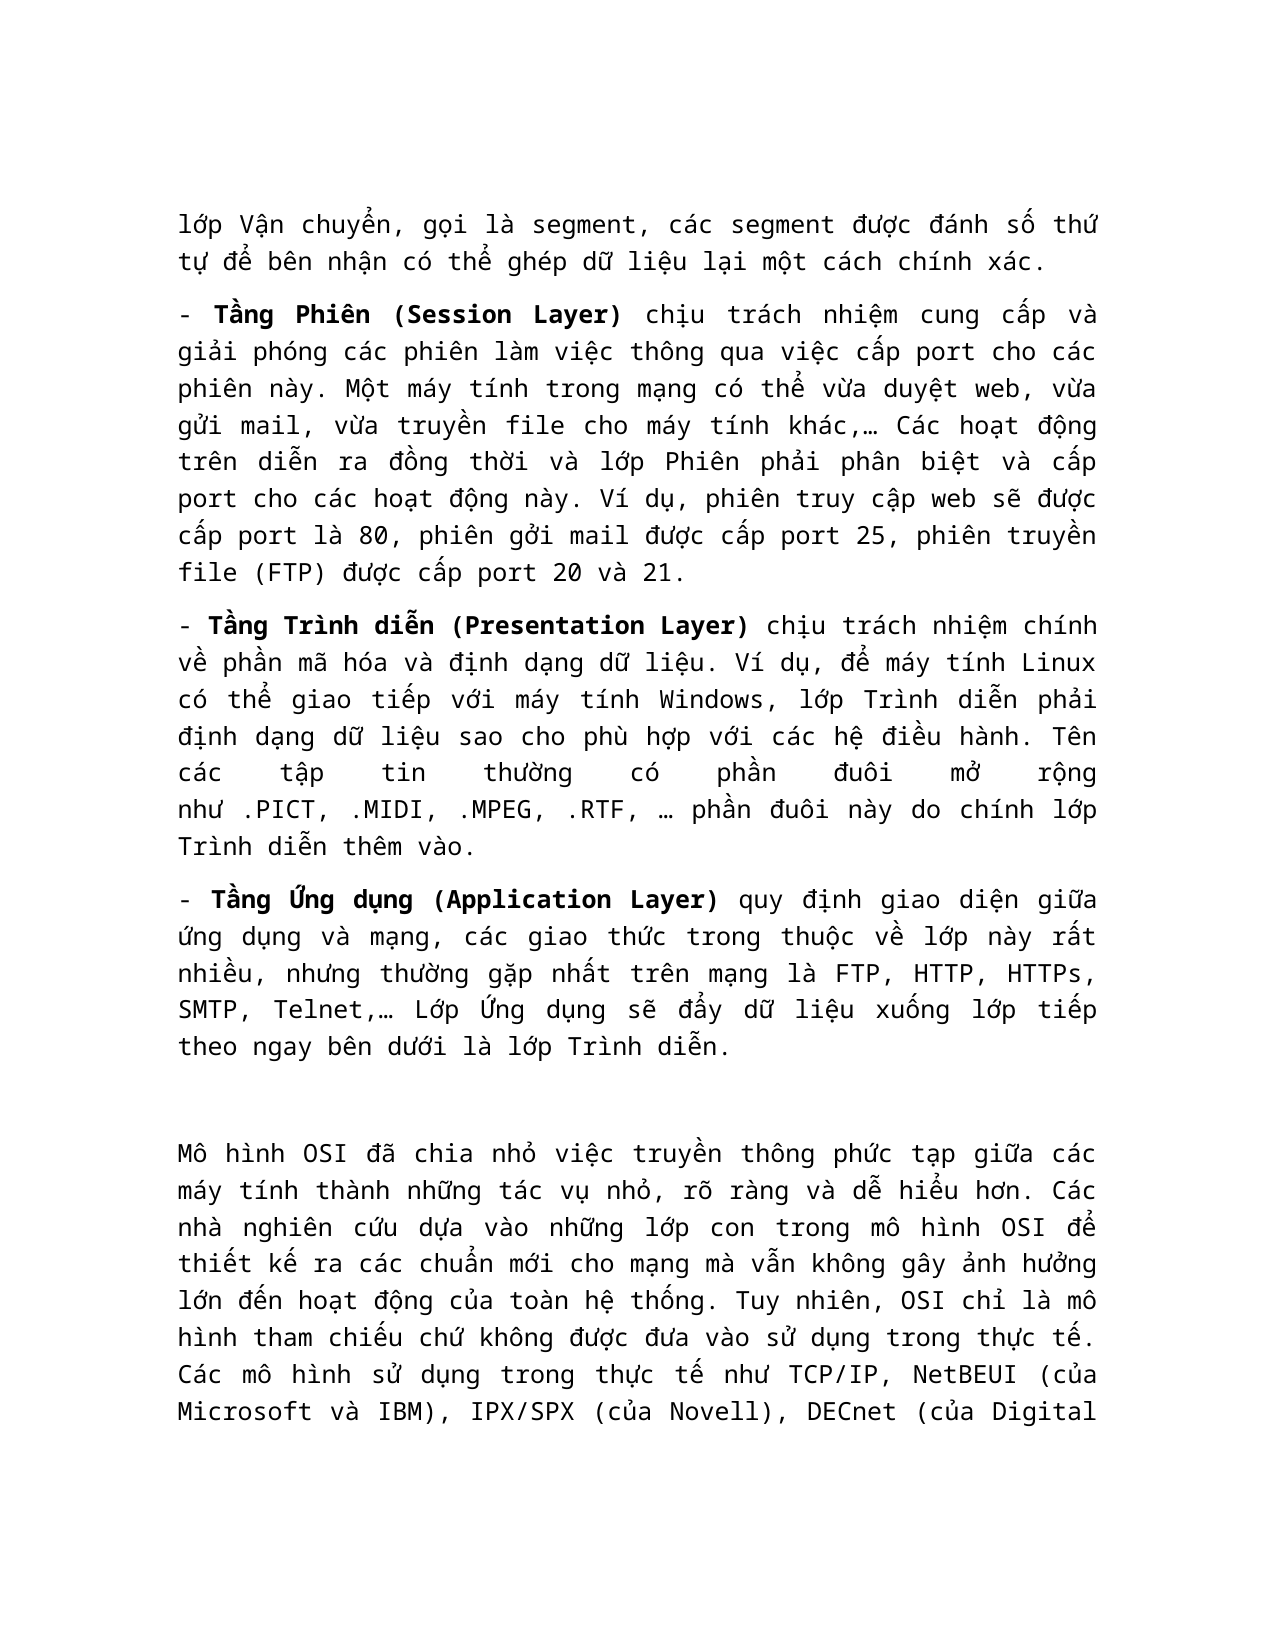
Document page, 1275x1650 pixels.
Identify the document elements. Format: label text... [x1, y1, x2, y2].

text - Tầng Phiên (Session Layer) chịu trách nhiệm cung cấp và giải phóng các phiên làm việc thông qua việc cấp port cho các phiên này. Một máy tính trong mạng có thể vừa duyệt web, vừa gửi mail, vừa truyền file cho máy tính khác,… Các hoạt động trên diễn ra đồng thời và lớp Phiên phải phân biệt và cấp port cho các hoạt động này. Ví dụ, phiên truy cập web sẽ được cấp port là 80, phiên gởi mail được cấp port 25, phiên truyền file (FTP) được cấp port 20 và 21. [177, 297, 1098, 588]
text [177, 207, 1098, 278]
text - Tầng Ứng dụng (Application Layer) quy định giao diện giữa ứng dụng và mạng, các giao thức trong thuộc về lớp này rất nhiều, nhưng thường gặp nhất trên mạng là FTP, HTTP, HTTPs, SMTP, Telnet,… Lớp Ứng dụng sẽ đẩy dữ liệu xuống lớp tiếp theo ngay bên dưới là lớp Trình diễn. [177, 882, 1098, 1063]
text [177, 1136, 1098, 1427]
text - Tầng Trình diễn (Presentation Layer) chịu trách nhiệm chính về phần mã hóa và định dạng dữ liệu. Ví dụ, để máy tính Linux có thể giao tiếp với máy tính Windows, lớp Trình diễn phải định dạng dữ liệu sao cho phù hợp với các hệ điều hành. Tên các tập tin thường có phần đuôi mở rộng như .PICT, .MIDI, .MPEG, .RTF, … phần đuôi này do chính lớp Trình diễn thêm vào. [177, 608, 1098, 862]
